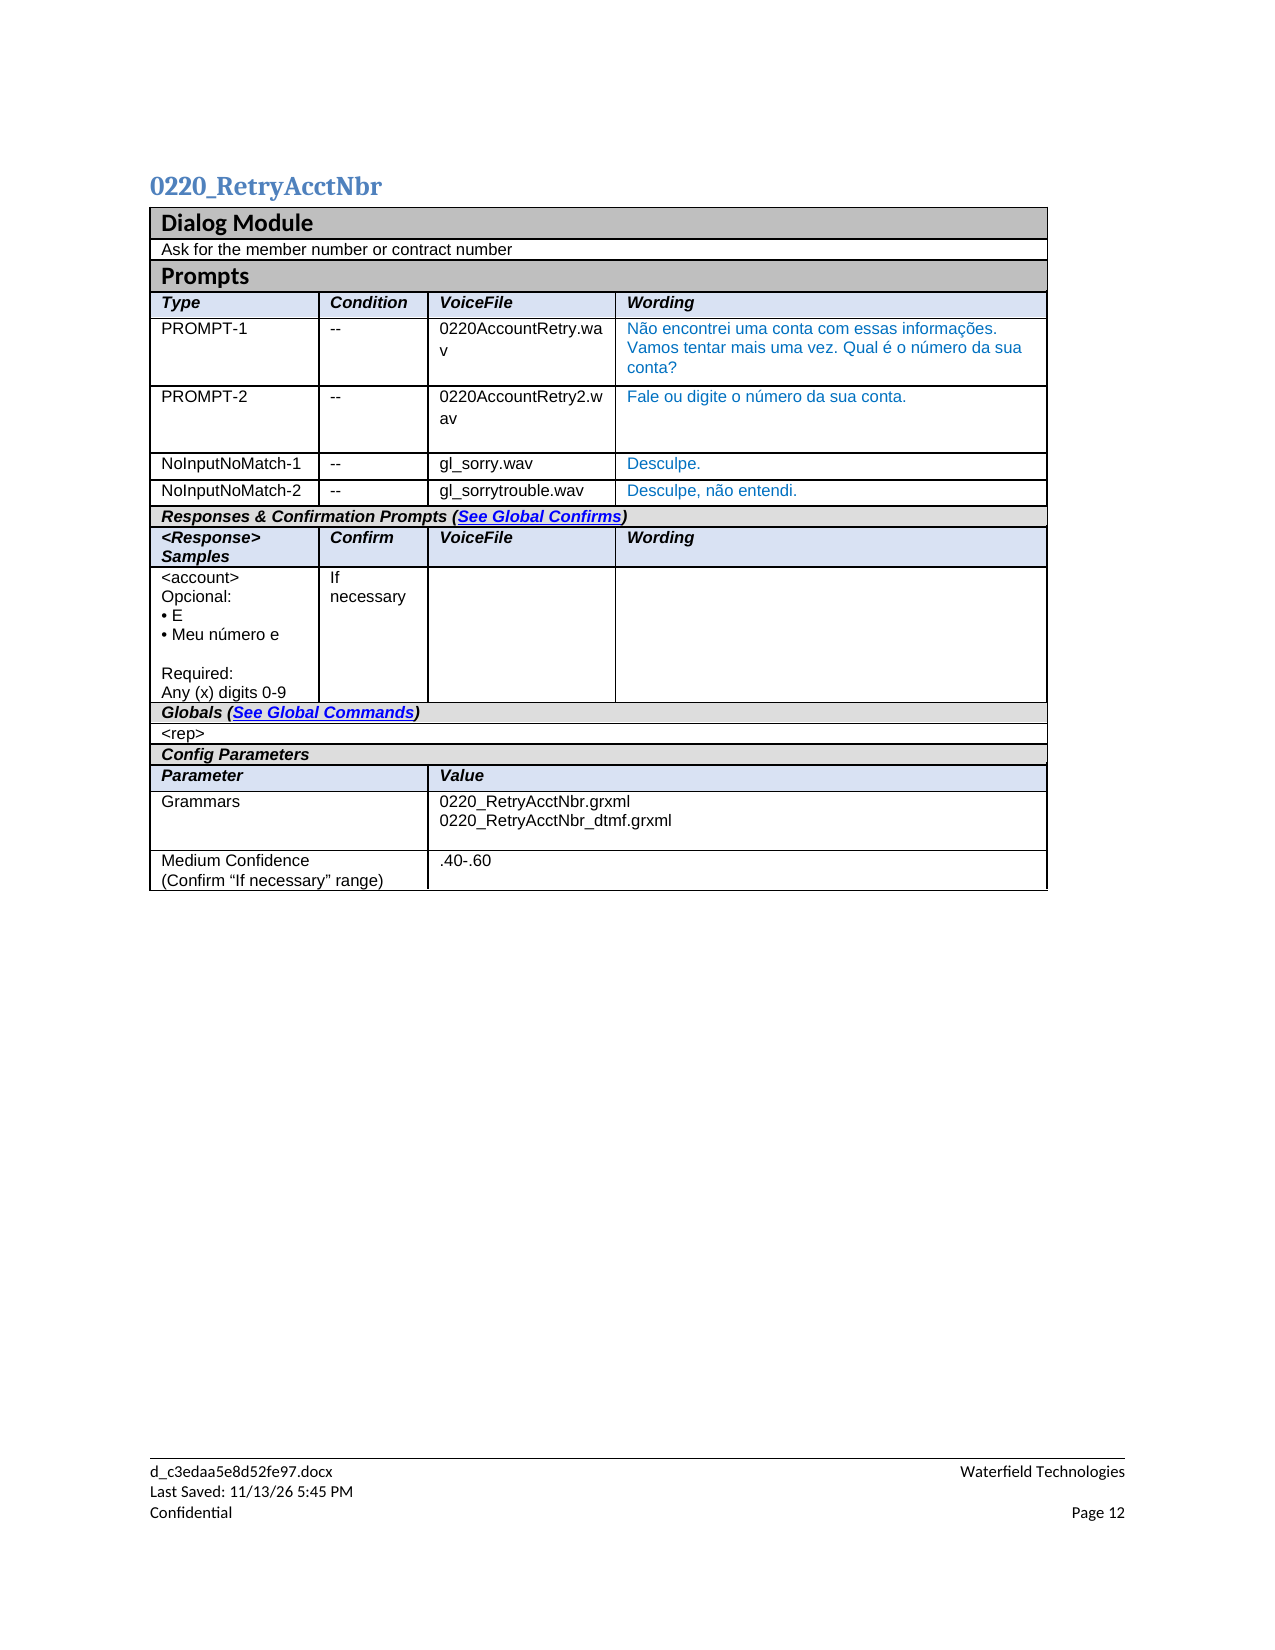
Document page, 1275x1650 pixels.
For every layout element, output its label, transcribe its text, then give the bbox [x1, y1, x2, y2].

table_cell Globals (See Global Commands) [151, 703, 1047, 722]
table_cell NoInputNoMatch-1 [151, 454, 318, 479]
subtitle 0220_RetryAcctNbr [150, 171, 1125, 202]
table_cell -- [320, 387, 427, 452]
table_cell Não encontrei uma conta com essas informações. Vamos tentar mais uma vez. Qual é o número da sua conta? [616, 319, 1046, 385]
table_cell Grammars [151, 792, 427, 849]
table_cell .40-.60 [429, 851, 1046, 889]
table_cell Value [429, 766, 1046, 791]
table_cell <rep> [151, 724, 1047, 743]
table_cell PROMPT-1 [151, 319, 318, 385]
table_cell Fale ou digite o número da sua conta. [616, 387, 1046, 452]
table_cell VoiceFile [429, 293, 615, 317]
table_cell gl_sorry.wav [429, 454, 615, 479]
table_cell Confirm [320, 528, 427, 566]
table_cell Medium Confidence (Confirm “If necessary” range) [151, 851, 427, 889]
table_cell If necessary [320, 568, 427, 702]
table_cell -- [320, 481, 427, 505]
table_cell gl_sorrytrouble.wav [429, 481, 615, 505]
table_cell Wording [616, 293, 1046, 317]
table_cell VoiceFile [429, 528, 615, 566]
table_cell [429, 568, 615, 702]
table_cell PROMPT-2 [151, 387, 318, 452]
table_cell Responses & Confirmation Prompts (See Global Confirms) [151, 507, 1047, 526]
table_cell Type [151, 293, 318, 317]
table_cell NoInputNoMatch-2 [151, 481, 318, 505]
table_cell [616, 568, 1046, 702]
table_cell Desculpe. [616, 454, 1046, 479]
table_cell Condition [320, 293, 427, 317]
table_cell -- [320, 454, 427, 479]
table_cell <account> Opcional: • E • Meu número e Required: Any (x) digits 0-9 [151, 568, 318, 702]
table_cell Parameter [151, 766, 427, 791]
table_cell Wording [616, 528, 1046, 566]
table_cell 0220AccountRetry2.wav [429, 387, 615, 452]
table_cell Config Parameters [151, 745, 1047, 764]
table_cell <Response> Samples [151, 528, 318, 566]
table_cell Ask for the member number or contract number [151, 240, 1047, 259]
table_cell Desculpe, não entendi. [616, 481, 1046, 505]
table_cell -- [320, 319, 427, 385]
table_cell 0220AccountRetry.wav [429, 319, 615, 385]
table_header Dialog Module [151, 208, 1047, 238]
table_cell 0220_RetryAcctNbr.grxml 0220_RetryAcctNbr_dtmf.grxml [429, 792, 1046, 849]
table_cell Prompts [151, 261, 1047, 291]
